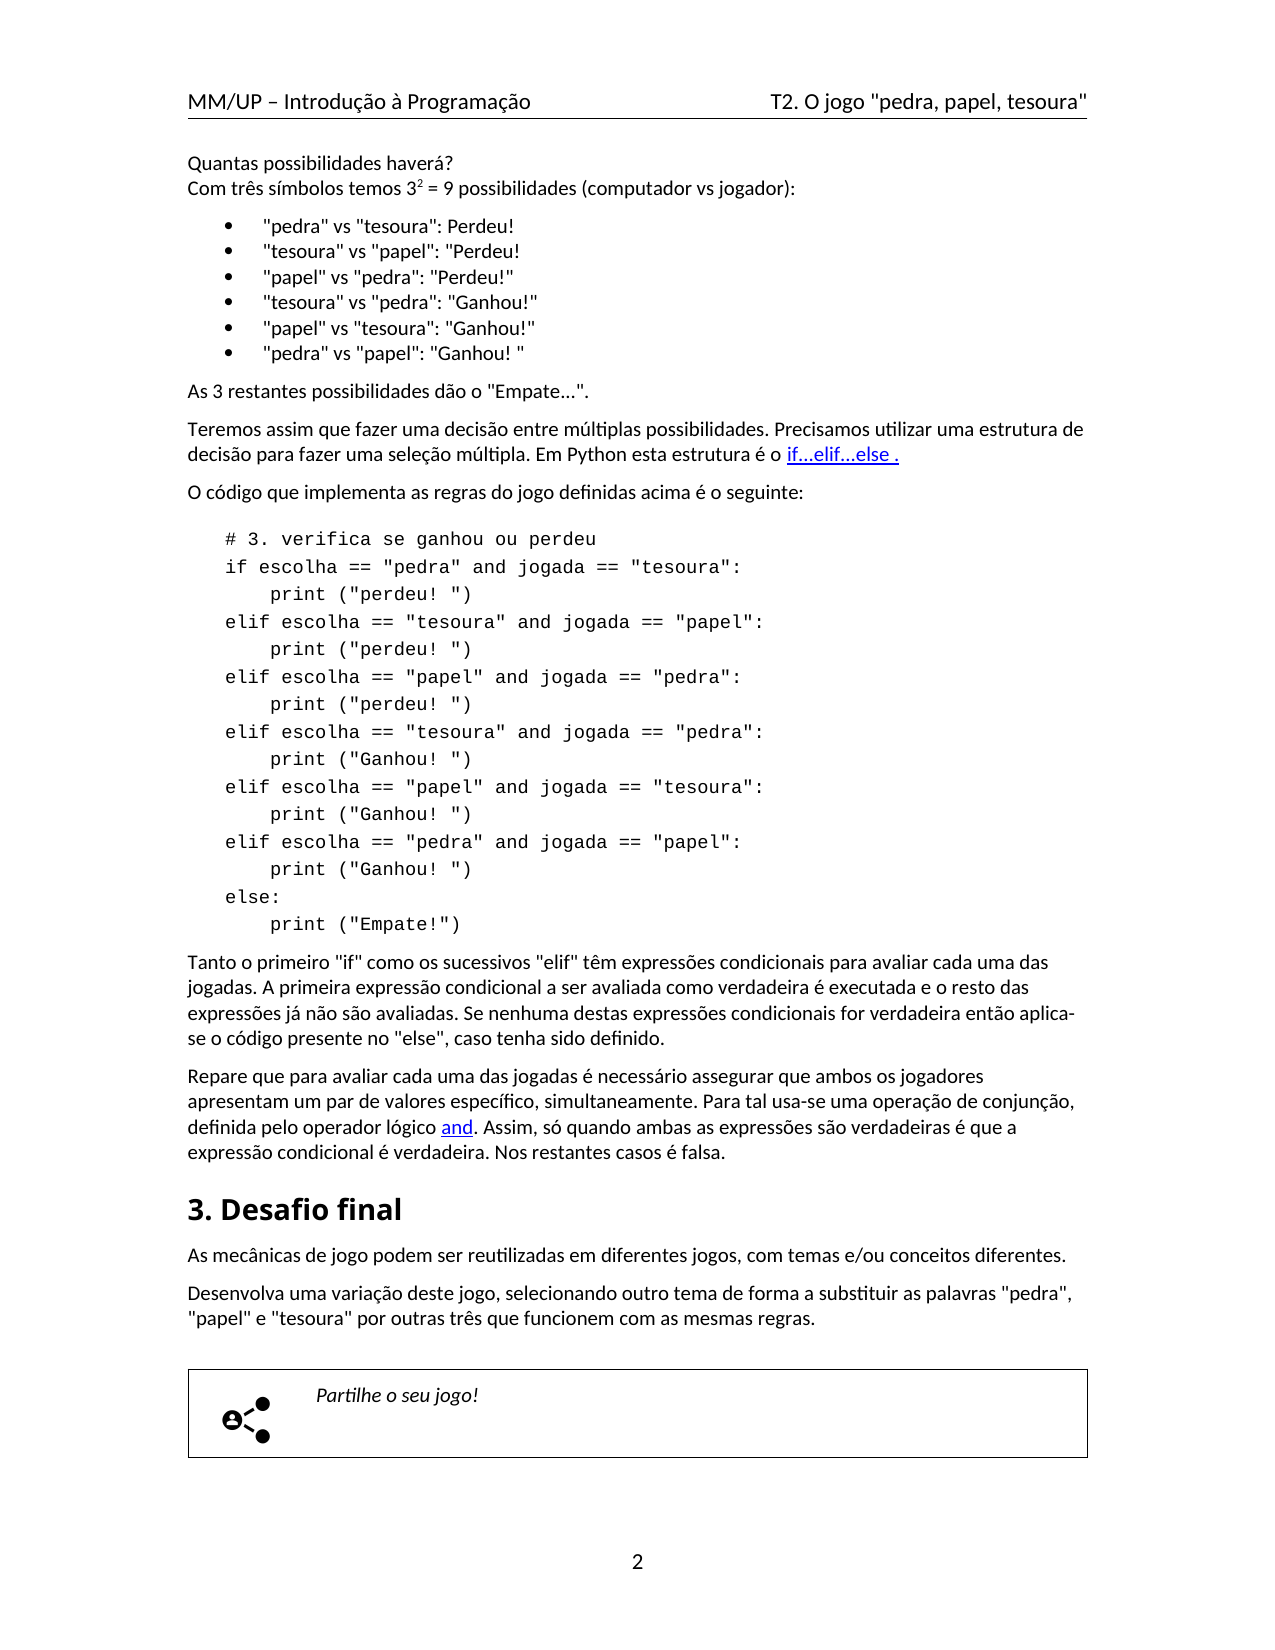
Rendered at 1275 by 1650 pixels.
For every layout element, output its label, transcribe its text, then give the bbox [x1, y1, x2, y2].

list "pedra" vs "tesoura": Perdeu! [225, 213, 1087, 239]
text print ("Ganhou! ") [225, 750, 1087, 771]
text elif escolha == "papel" and jogada == "tesoura": [225, 778, 1087, 799]
text print ("perdeu! ") [225, 585, 1087, 606]
list "tesoura" vs "papel": "Perdeu! [225, 239, 1087, 264]
text Repare que para avaliar cada uma das jogadas é necessário assegurar que ambos os jogadores apresentam um par de valores específico, simultaneamente. Para tal usa-se uma operação de conjunção, definida pelo operador lógico and. Assim, só quando ambas as expressões são verdadeiras é que a expressão condicional é verdadeira. Nos restantes casos é falsa. [187, 1063, 1087, 1165]
text Tanto o primeiro "if" como os sucessivos "elif" têm expressões condicionais para avaliar cada uma das jogadas. A primeira expressão condicional a ser avaliada como verdadeira é executada e o resto das expressões já não são avaliadas. Se nenhuma destas expressões condicionais for verdadeira então aplica-se o código presente no "else", caso tenha sido definido. [187, 949, 1087, 1051]
subtitle 3. Desafio final [187, 1190, 1087, 1229]
table_header Partilhe o seu jogo! [305, 1370, 1087, 1457]
text # 3. verifica se ganhou ou perdeu [225, 530, 1087, 551]
picture [208, 1382, 284, 1457]
text elif escolha == "tesoura" and jogada == "pedra": [225, 723, 1087, 744]
text O código que implementa as regras do jogo definidas acima é o seguinte: [187, 479, 1087, 505]
text Teremos assim que fazer uma decisão entre múltiplas possibilidades. Precisamos utilizar uma estrutura de decisão para fazer uma seleção múltipla. Em Python esta estrutura é o if...elif...else . [187, 416, 1087, 467]
text elif escolha == "papel" and jogada == "pedra": [225, 668, 1087, 689]
list "papel" vs "pedra": "Perdeu!" [225, 264, 1087, 289]
text print ("perdeu! ") [225, 640, 1087, 661]
text As mecânicas de jogo podem ser reutilizadas em diferentes jogos, com temas e/ou conceitos diferentes. [187, 1242, 1087, 1267]
text if escolha == "pedra" and jogada == "tesoura": [225, 558, 1087, 579]
text elif escolha == "pedra" and jogada == "papel": [225, 833, 1087, 854]
text Quantas possibilidades haverá? Com três símbolos temos 32 = 9 possibilidades (computador vs jogador): [187, 150, 1087, 201]
list "pedra" vs "papel": "Ganhou! " [225, 340, 1087, 366]
text Desenvolva uma variação deste jogo, selecionando outro tema de forma a substituir as palavras "pedra", "papel" e "tesoura" por outras três que funcionem com as mesmas regras. [187, 1280, 1087, 1331]
text print ("Empate!") [225, 915, 1087, 936]
text print ("perdeu! ") [225, 695, 1087, 716]
table_header [189, 1370, 304, 1457]
text elif escolha == "tesoura" and jogada == "papel": [225, 613, 1087, 634]
list "papel" vs "tesoura": "Ganhou!" [225, 315, 1087, 340]
text print ("Ganhou! ") [225, 860, 1087, 881]
text print ("Ganhou! ") [225, 805, 1087, 826]
text else: [225, 888, 1087, 909]
list "tesoura" vs "pedra": "Ganhou!" [225, 289, 1087, 315]
text As 3 restantes possibilidades dão o "Empate...". [187, 378, 1087, 404]
